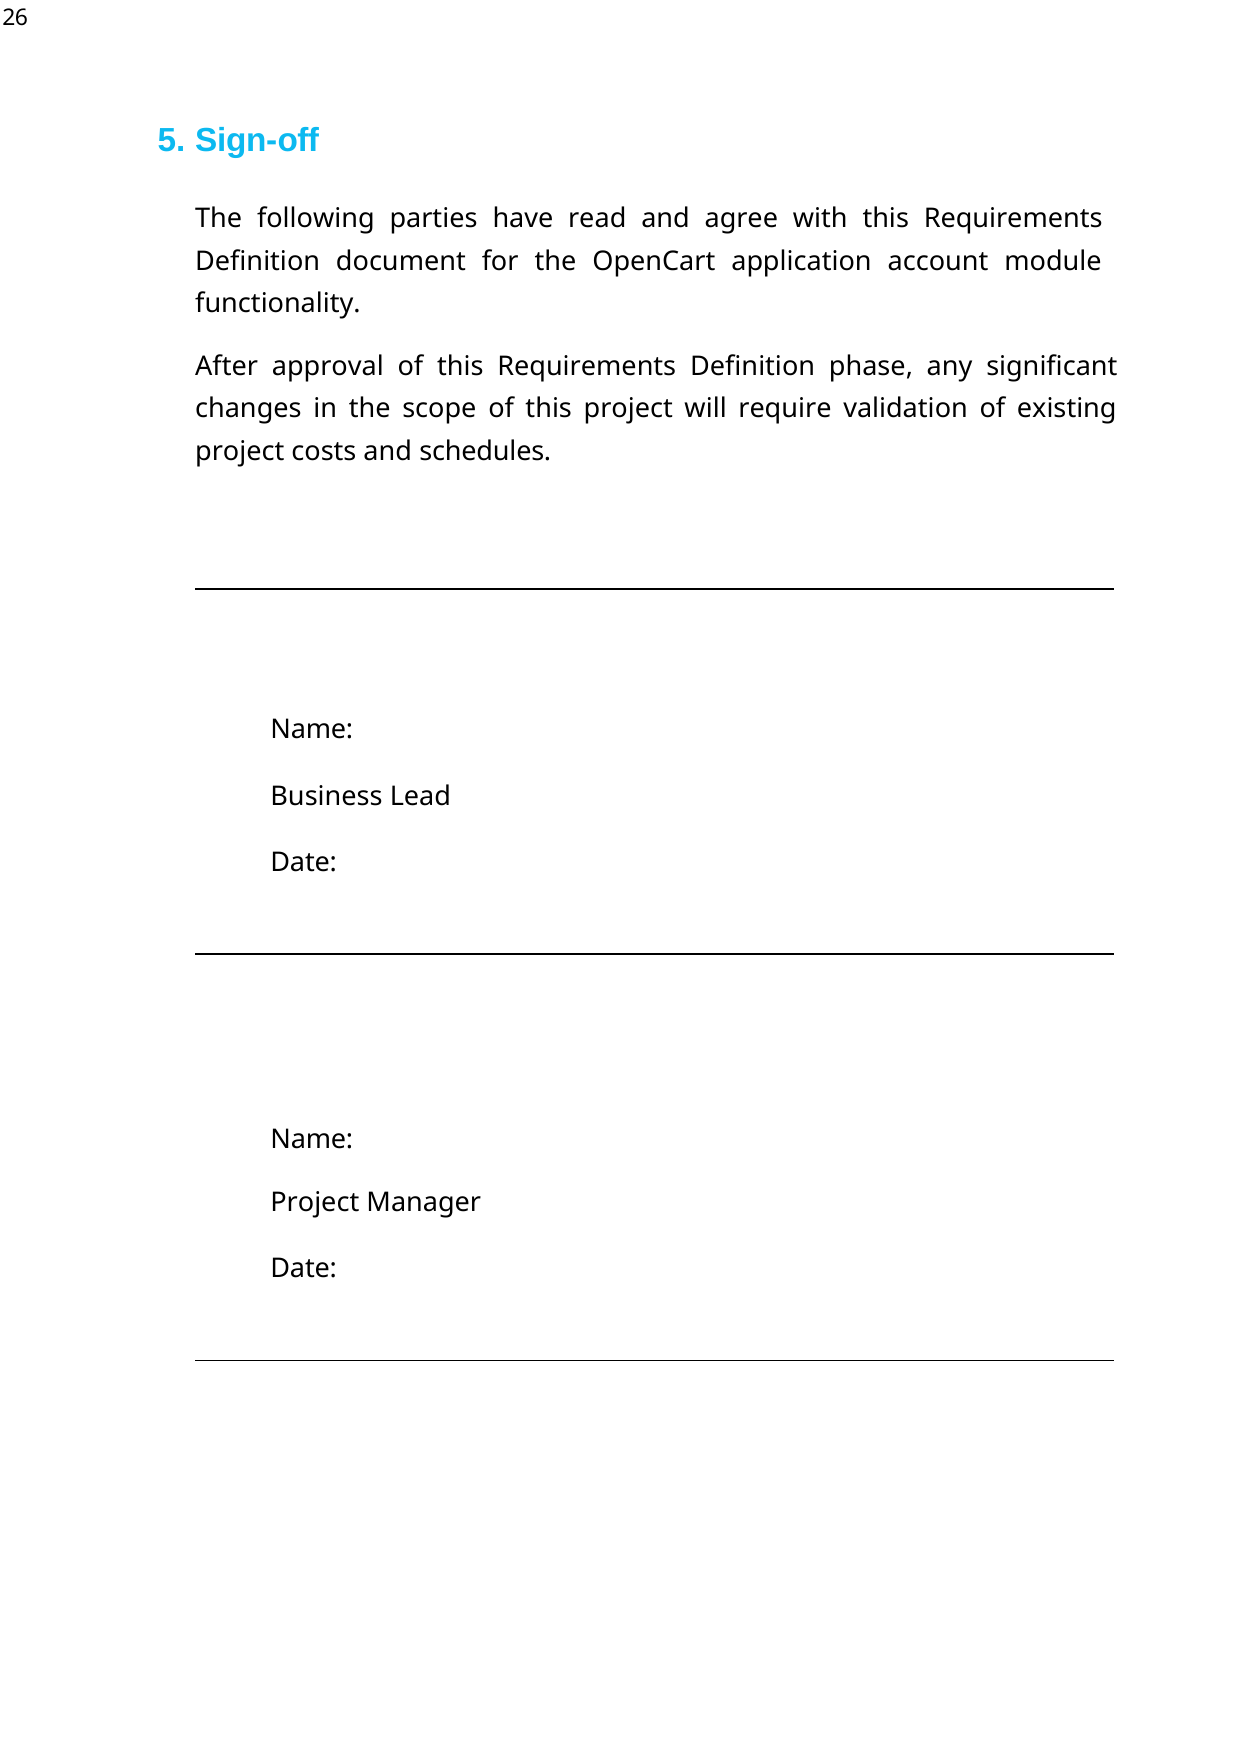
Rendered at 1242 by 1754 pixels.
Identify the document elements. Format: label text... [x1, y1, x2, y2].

subtitle Sign-off [157, 120, 1212, 158]
text Name: [270, 1120, 1212, 1157]
text Name: Business Lead Date: [270, 709, 457, 880]
text After approval of this Requirements Definition phase, any significant changes in the scope of this project will require validation of existing project costs and schedules. [195, 347, 1118, 468]
text The following parties have read and agree with this Requirements Definition document for the OpenCart application account module functionality. [195, 198, 1103, 320]
text Project Manager Date: [270, 1182, 529, 1286]
